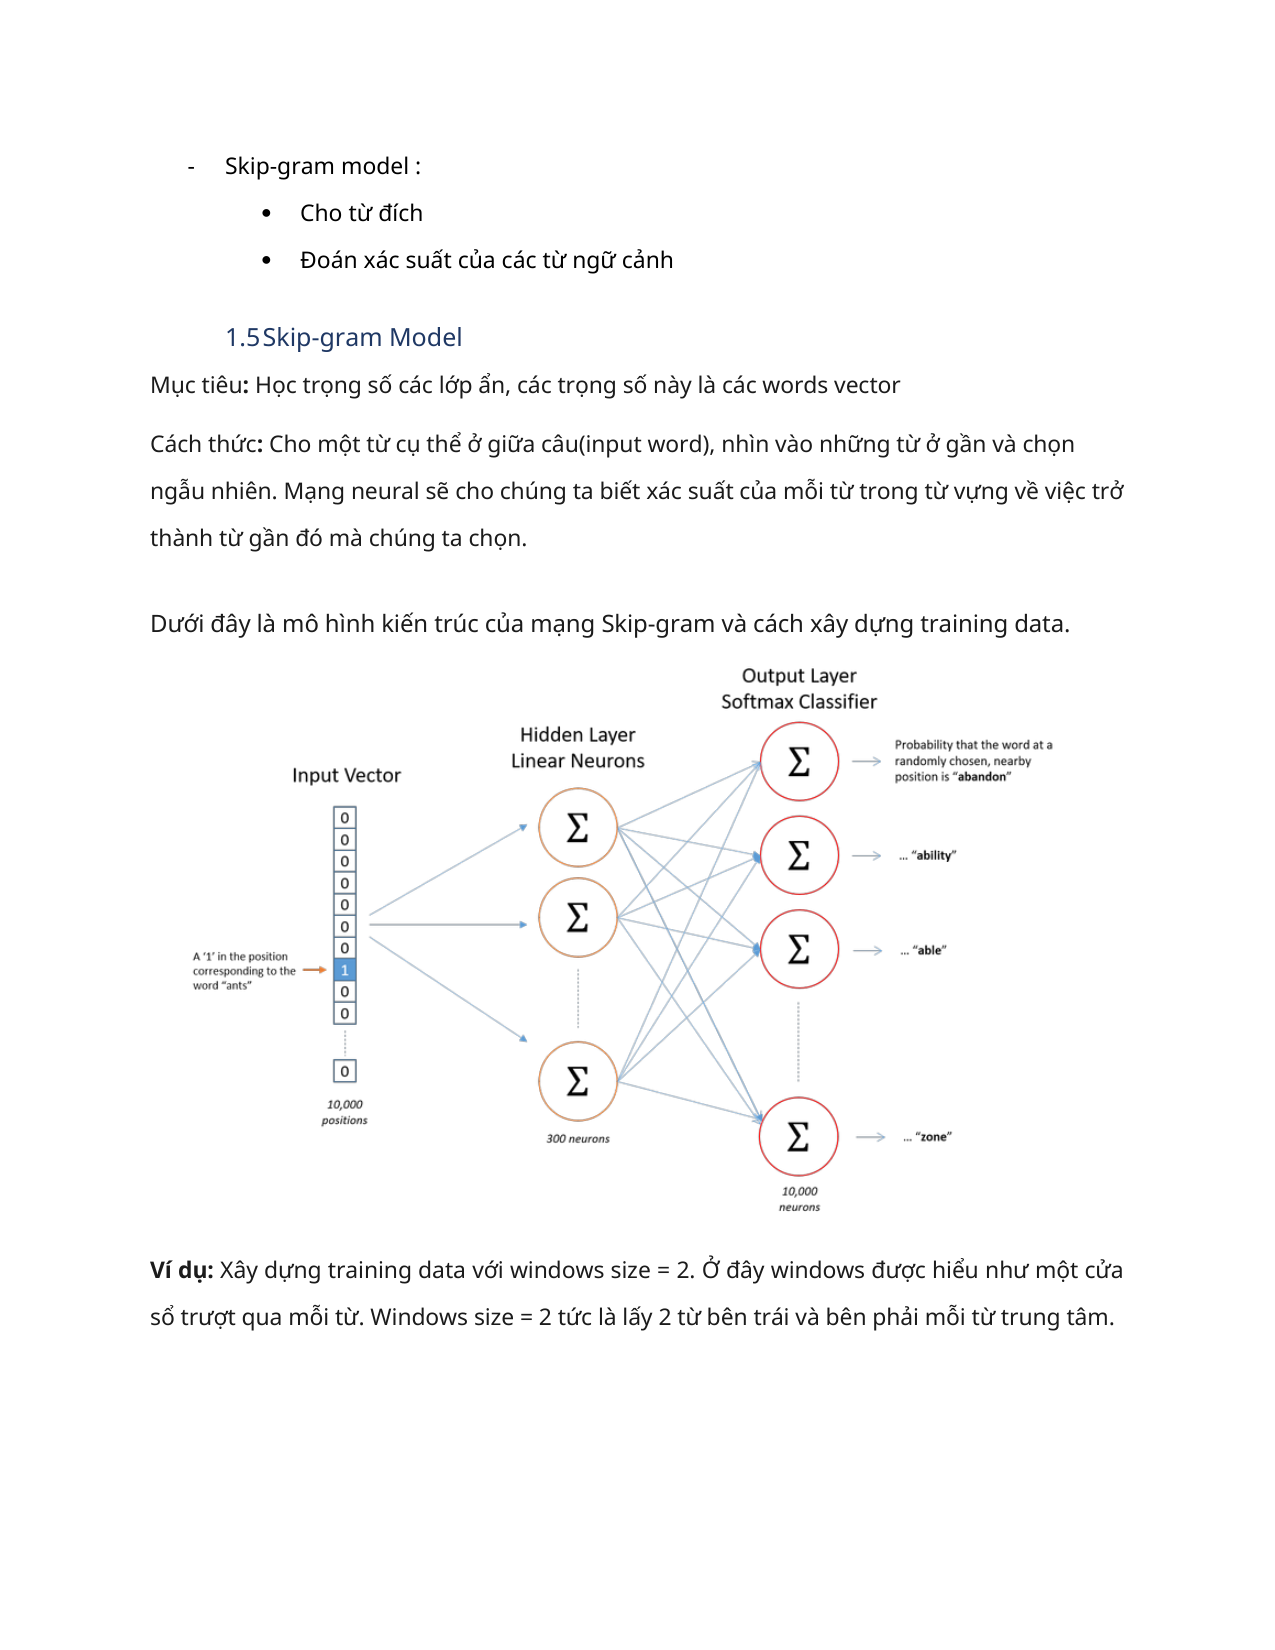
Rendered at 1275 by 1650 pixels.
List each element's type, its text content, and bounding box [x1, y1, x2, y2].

subtitle Skip-gram Model [225, 320, 1125, 354]
list Cho từ đích [262, 197, 1125, 228]
text Mục tiêu: Học trọng số các lớp ẩn, các trọng số này là các words vector [150, 369, 1125, 400]
picture [184, 655, 1091, 1222]
text Dưới đây là mô hình kiến trúc của mạng Skip-gram và cách xây dựng training data. [150, 607, 1125, 639]
list Skip-gram model : [187, 150, 1125, 181]
text Ví dụ: Xây dựng training data với windows size = 2. Ở đây windows được hiểu như một cửa sổ trượt qua mỗi từ. Windows size = 2 tức là lấy 2 từ bên trái và bên phải mỗi từ trung tâm. [150, 1285, 1125, 1332]
text Cách thức: Cho một từ cụ thể ở giữa câu(input word), nhìn vào những từ ở gần và chọn ngẫu nhiên. Mạng neural sẽ cho chúng ta biết xác suất của mỗi từ trong từ vựng về việc trở thành từ gần đó mà chúng ta chọn. [150, 428, 1125, 553]
list Đoán xác suất của các từ ngữ cảnh [262, 244, 1125, 275]
